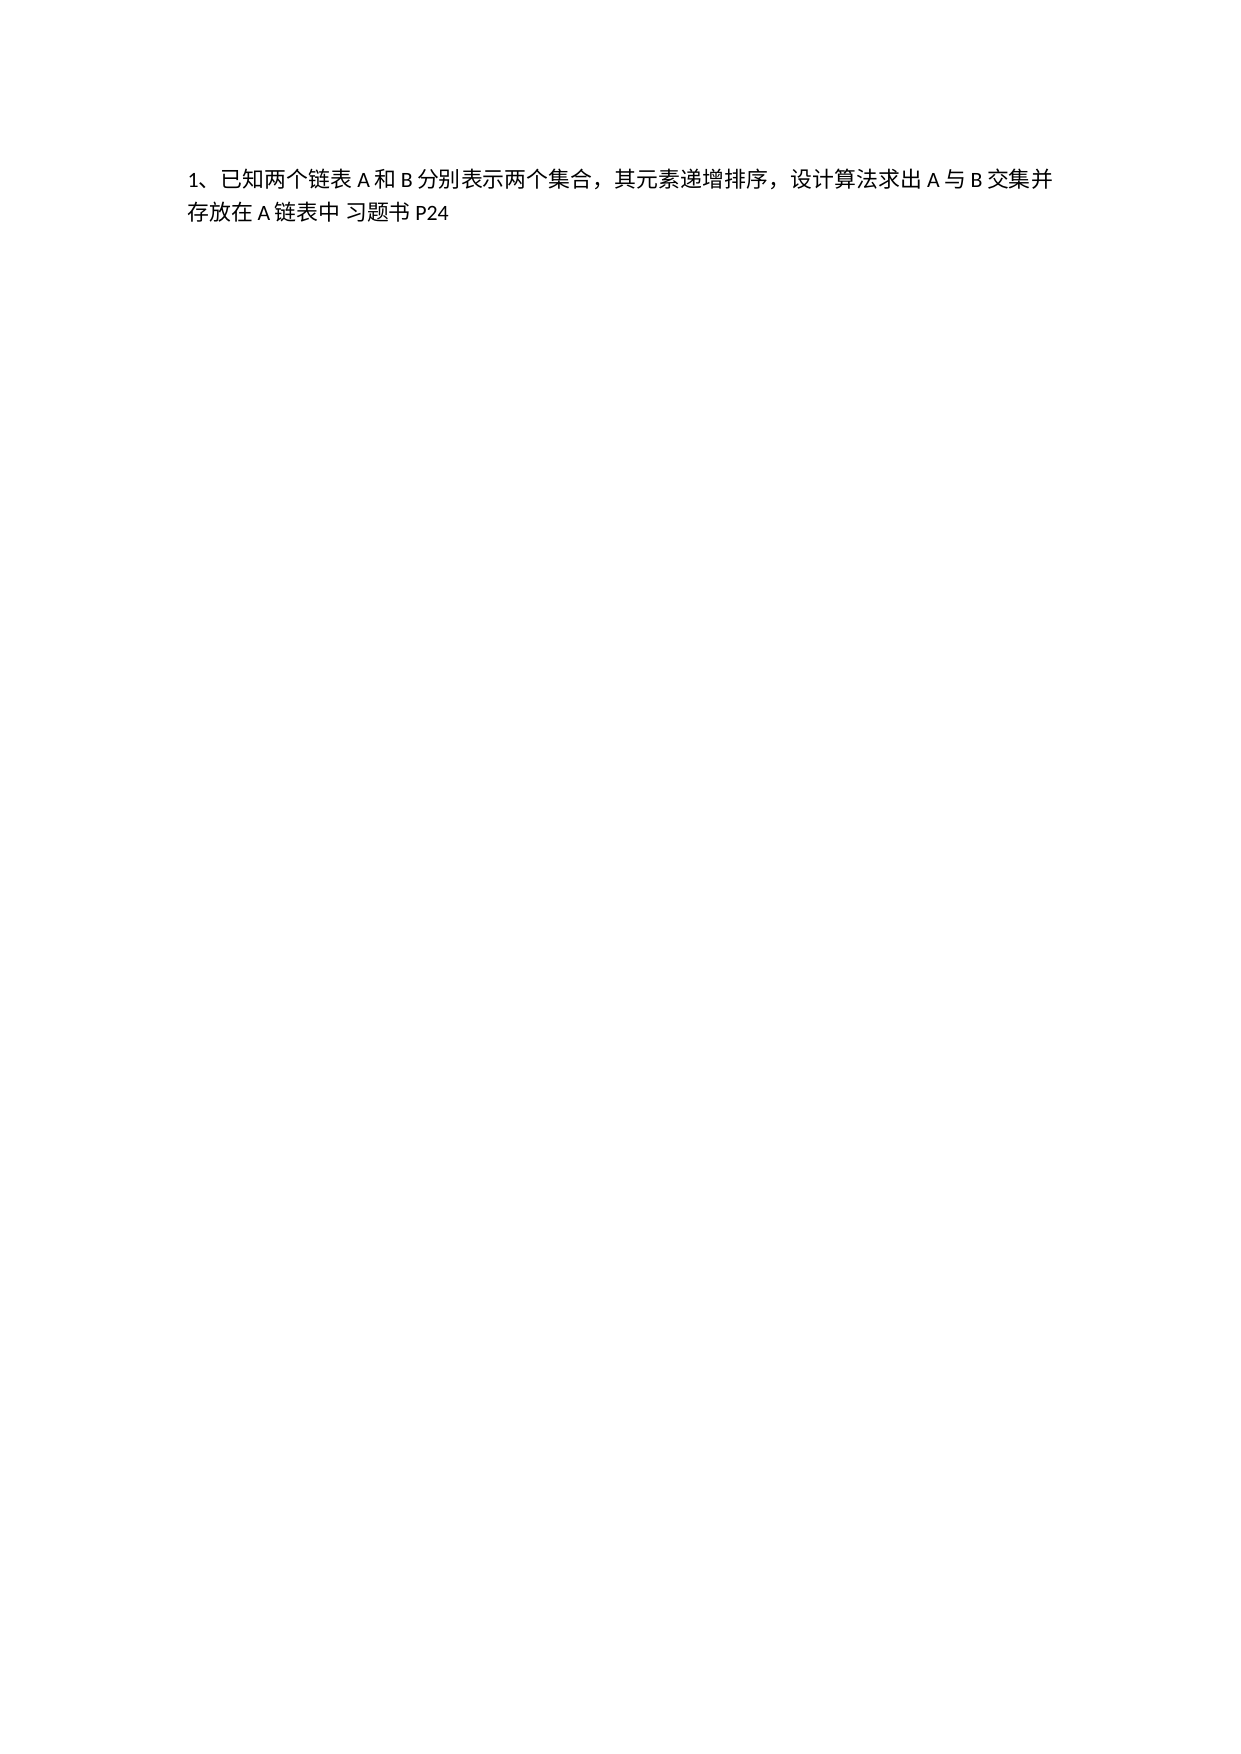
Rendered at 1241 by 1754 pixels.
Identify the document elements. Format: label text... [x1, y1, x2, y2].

text 1、已知两个链表A和B分别表示两个集合，其元素递增排序，设计算法求出A与B交集并存放在A链表中 习题书P24 [187, 162, 1053, 227]
